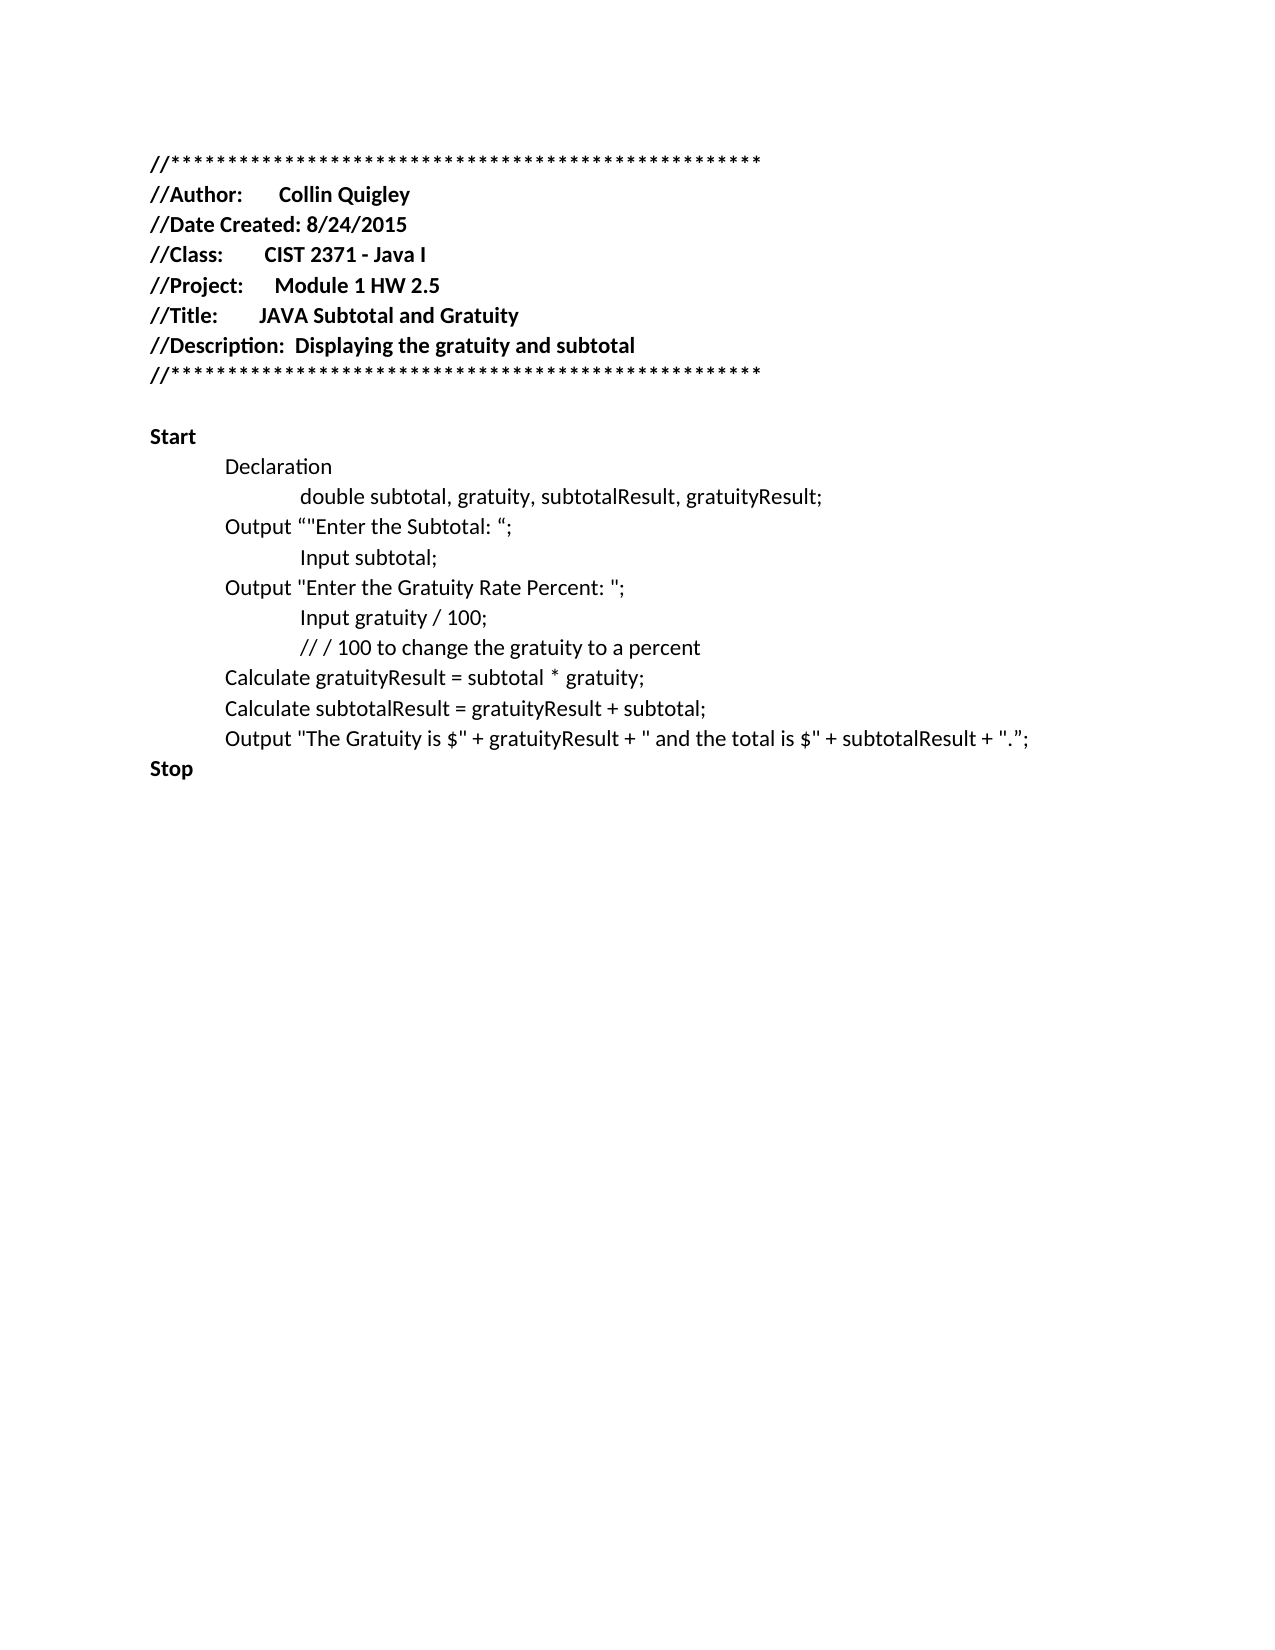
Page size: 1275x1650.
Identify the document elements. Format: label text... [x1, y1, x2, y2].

text Input gratuity / 100; [150, 603, 1125, 631]
text // / 100 to change the gratuity to a percent [150, 633, 1125, 661]
text Stop [150, 754, 1125, 782]
text Input subtotal; [150, 543, 1125, 571]
text //Class: CIST 2371 - Java I [150, 241, 1125, 269]
text Output "The Gratuity is $" + gratuityResult + " and the total is $" + subtotalResult + ".”; [150, 724, 1125, 752]
text Calculate gratuityResult = subtotal * gratuity; [150, 663, 1125, 692]
text Output "Enter the Gratuity Rate Percent: "; [150, 573, 1125, 601]
text //Date Created: 8/24/2015 [150, 210, 1125, 238]
text //Title: JAVA Subtotal and Gratuity [150, 301, 1125, 329]
text //Description: Displaying the gratuity and subtotal [150, 331, 1125, 359]
text double subtotal, gratuity, subtotalResult, gratuityResult; [150, 482, 1125, 510]
text Calculate subtotalResult = gratuityResult + subtotal; [150, 694, 1125, 722]
text //**************************************************** [150, 150, 1125, 178]
text Start [150, 422, 1125, 450]
text //Author: Collin Quigley [150, 180, 1125, 208]
text Declaration [150, 452, 1125, 480]
text Output “"Enter the Subtotal: “; [150, 512, 1125, 541]
text //Project: Module 1 HW 2.5 [150, 271, 1125, 299]
text //**************************************************** [150, 361, 1125, 389]
